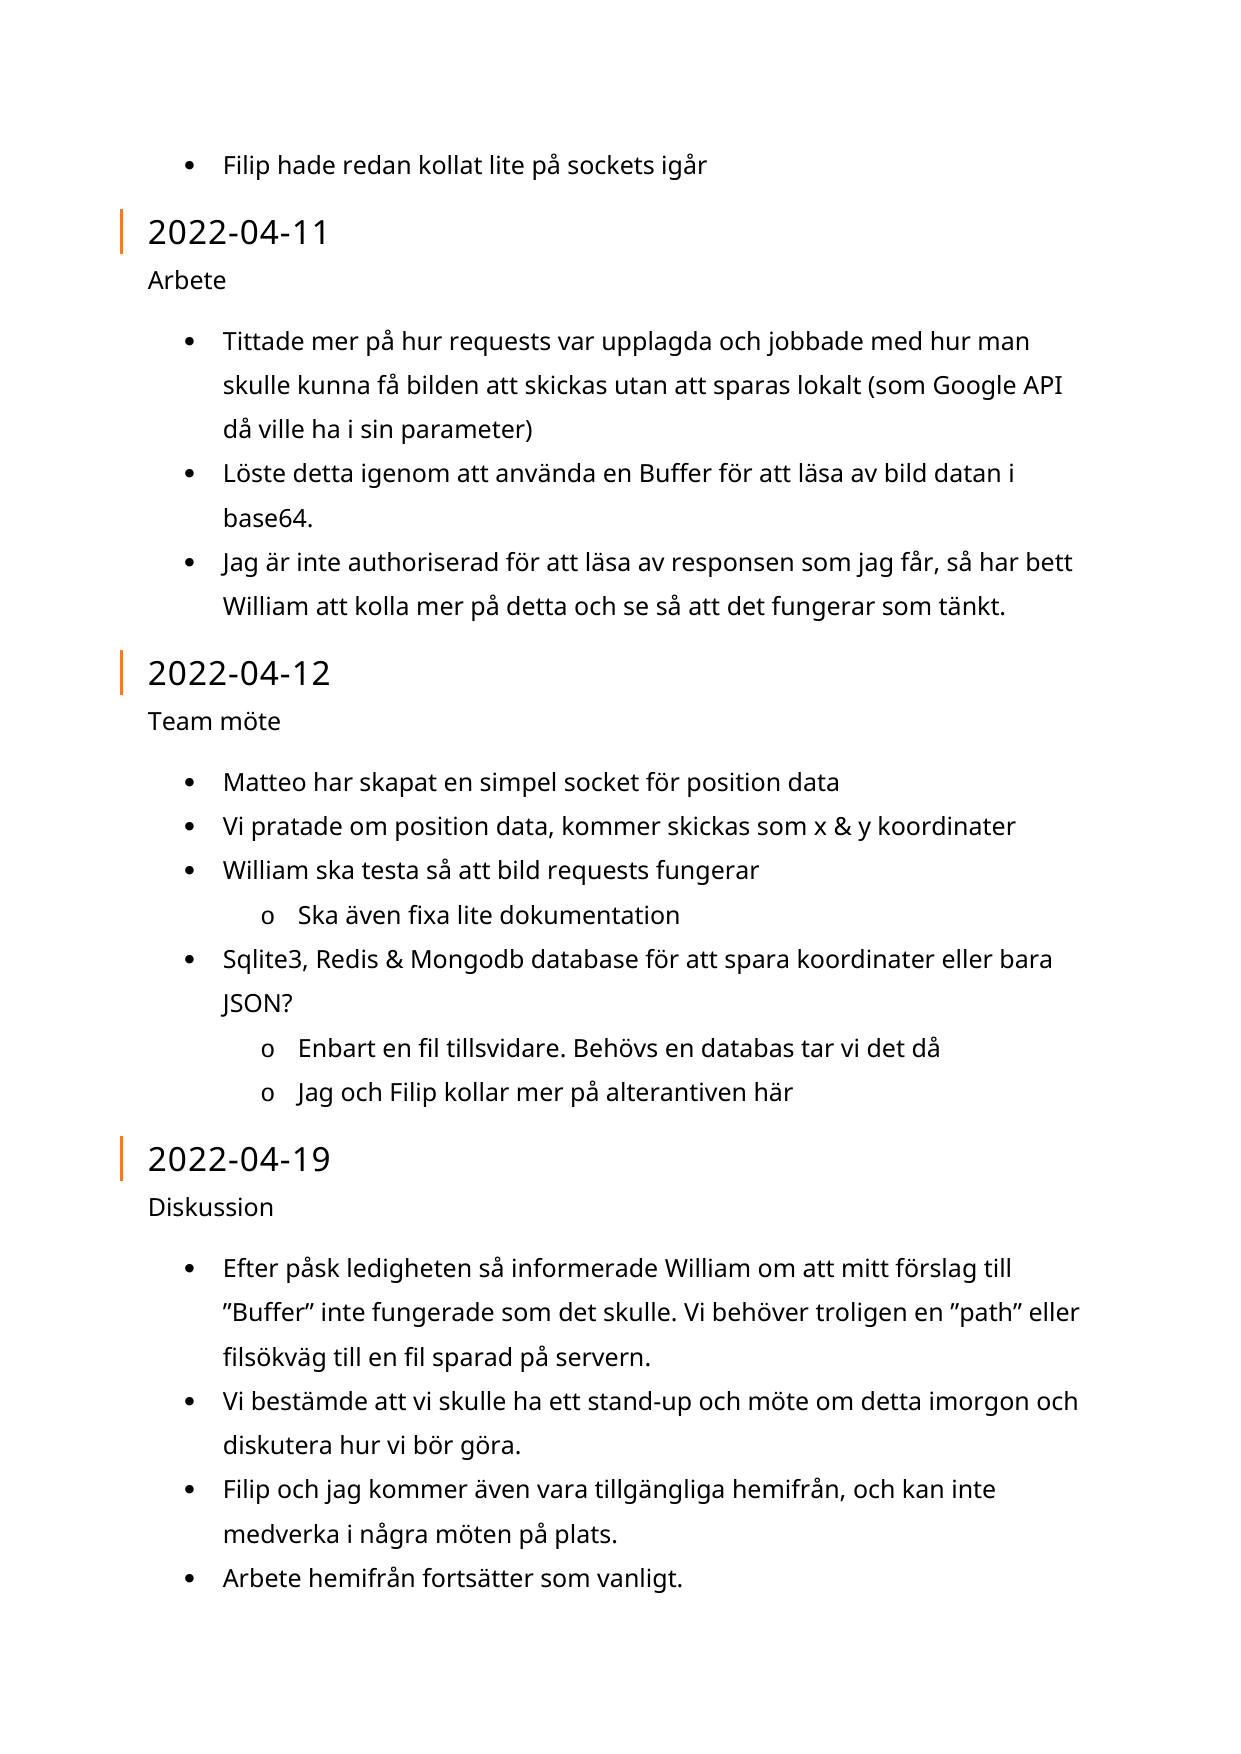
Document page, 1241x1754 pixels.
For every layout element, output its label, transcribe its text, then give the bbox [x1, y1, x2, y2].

list Matteo har skapat en simpel socket för position data [185, 764, 1093, 798]
subtitle 2022-04-12 [123, 650, 1093, 695]
list Filip hade redan kollat lite på sockets igår [185, 148, 1093, 182]
list Ska även fixa lite dokumentation [260, 897, 1093, 932]
text Diskussion [148, 1190, 1093, 1224]
list Tittade mer på hur requests var upplagda och jobbade med hur man skulle kunna få bilden att skickas utan att sparas lokalt (som Google API då ville ha i sin parameter) [185, 323, 1093, 446]
list Sqlite3, Redis & Mongodb database för att spara koordinater eller bara JSON? [185, 942, 1093, 1020]
list Jag och Filip kollar mer på alterantiven här [260, 1075, 1093, 1109]
text Team möte [148, 703, 1093, 738]
list Vi bestämde att vi skulle ha ett stand-up och möte om detta imorgon och diskutera hur vi bör göra. [185, 1383, 1093, 1462]
list Efter påsk ledigheten så informerade William om att mitt förslag till ”Buffer” inte fungerade som det skulle. Vi behöver troligen en ”path” eller filsökväg till en fil sparad på servern. [185, 1251, 1093, 1373]
subtitle 2022-04-19 [123, 1136, 1093, 1181]
list Enbart en fil tillsvidare. Behövs en databas tar vi det då [260, 1030, 1093, 1064]
subtitle 2022-04-11 [119, 208, 1093, 254]
list Filip och jag kommer även vara tillgängliga hemifrån, och kan inte medverka i några möten på plats. [185, 1472, 1093, 1550]
list Arbete hemifrån fortsätter som vanligt. [185, 1561, 1093, 1594]
list Vi pratade om position data, kommer skickas som x & y koordinater [185, 809, 1093, 843]
list Jag är inte authoriserad för att läsa av responsen som jag får, så har bett William att kolla mer på detta och se så att det fungerar som tänkt. [185, 544, 1093, 623]
text Arbete [148, 262, 1093, 296]
list Löste detta igenom att använda en Buffer för att läsa av bild datan i base64. [185, 456, 1093, 534]
list William ska testa så att bild requests fungerar [185, 853, 1093, 887]
